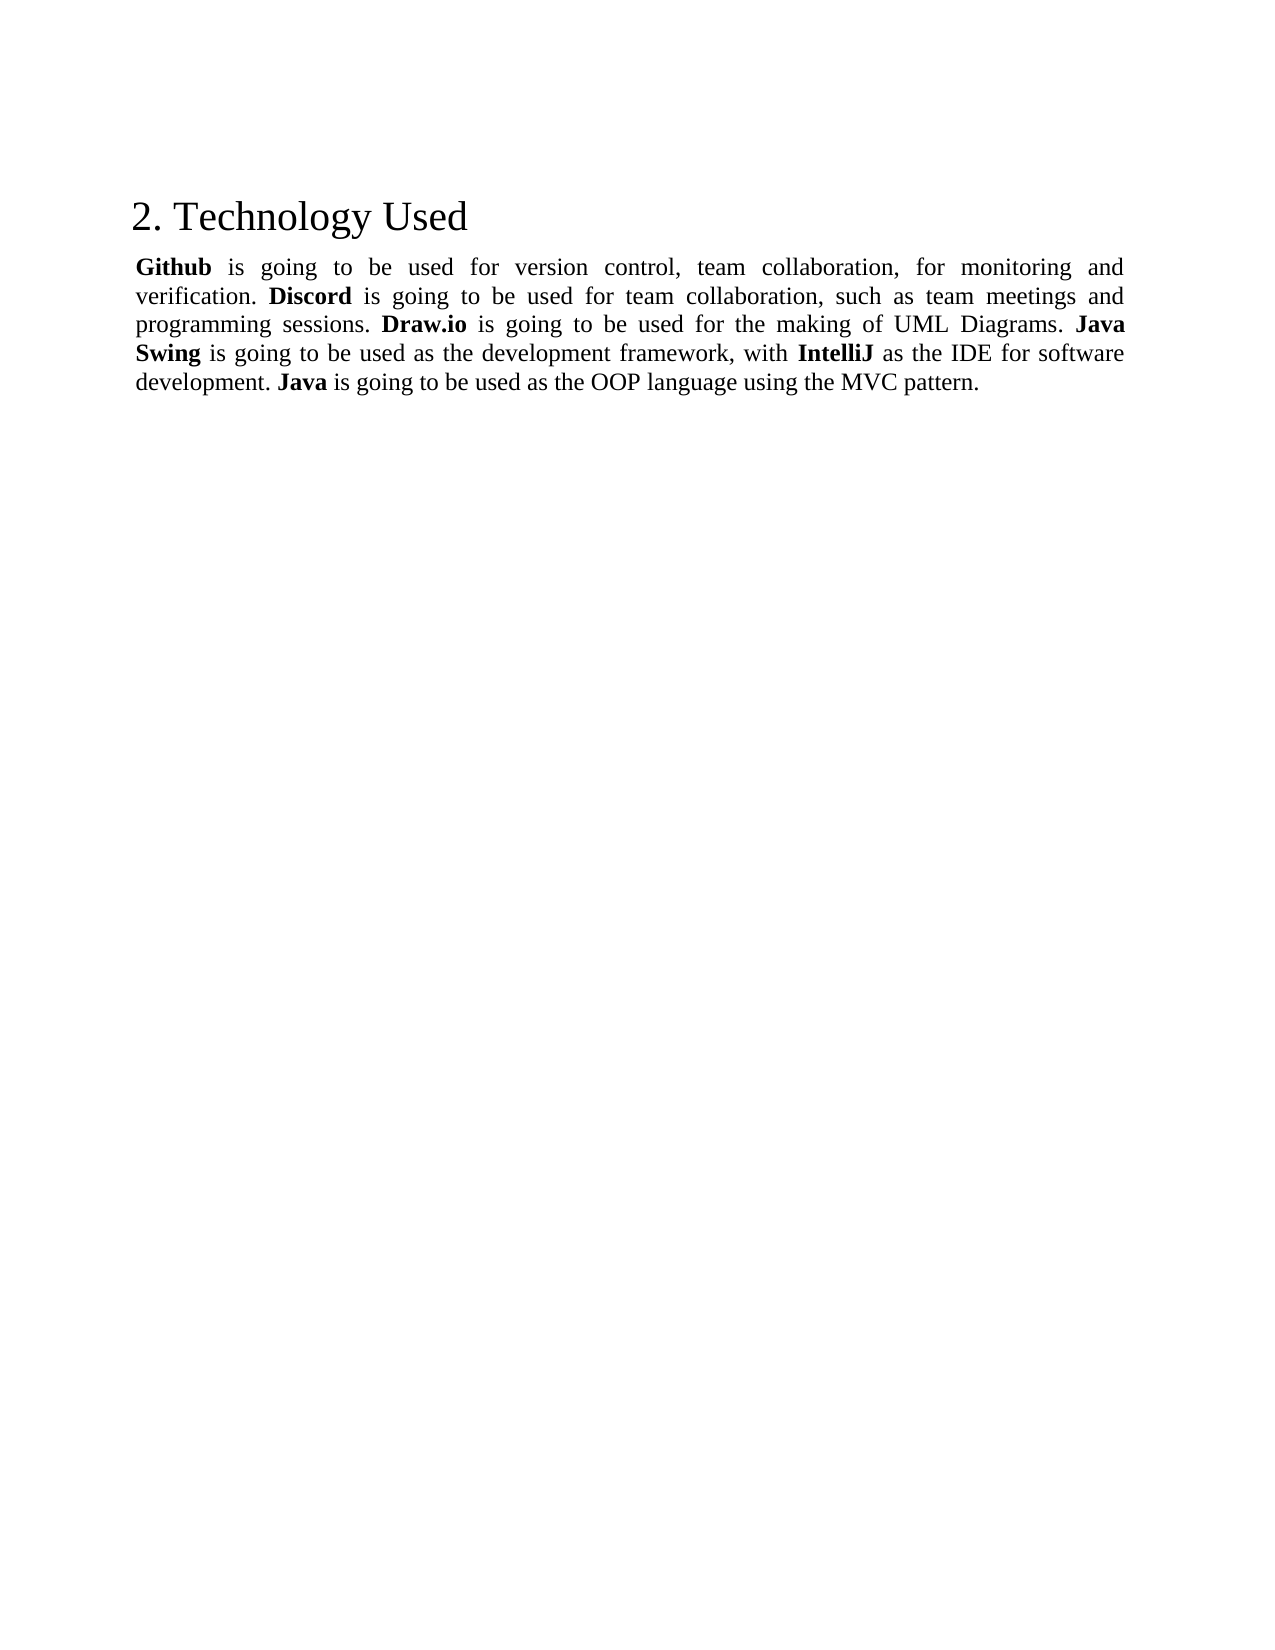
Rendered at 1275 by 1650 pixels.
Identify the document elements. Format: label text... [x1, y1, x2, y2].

subtitle 2. Technology Used [131, 192, 1125, 239]
text Github is going to be used for version control, team collaboration, for monitoring and verification. Discord is going to be used for team collaboration, such as team meetings and programming sessions. Draw.io is going to be used for the making of UML Diagrams. Java Swing is going to be used as the development framework, with IntelliJ as the IDE for software development. Java is going to be used as the OOP language using the MVC pattern. [135, 252, 1125, 396]
